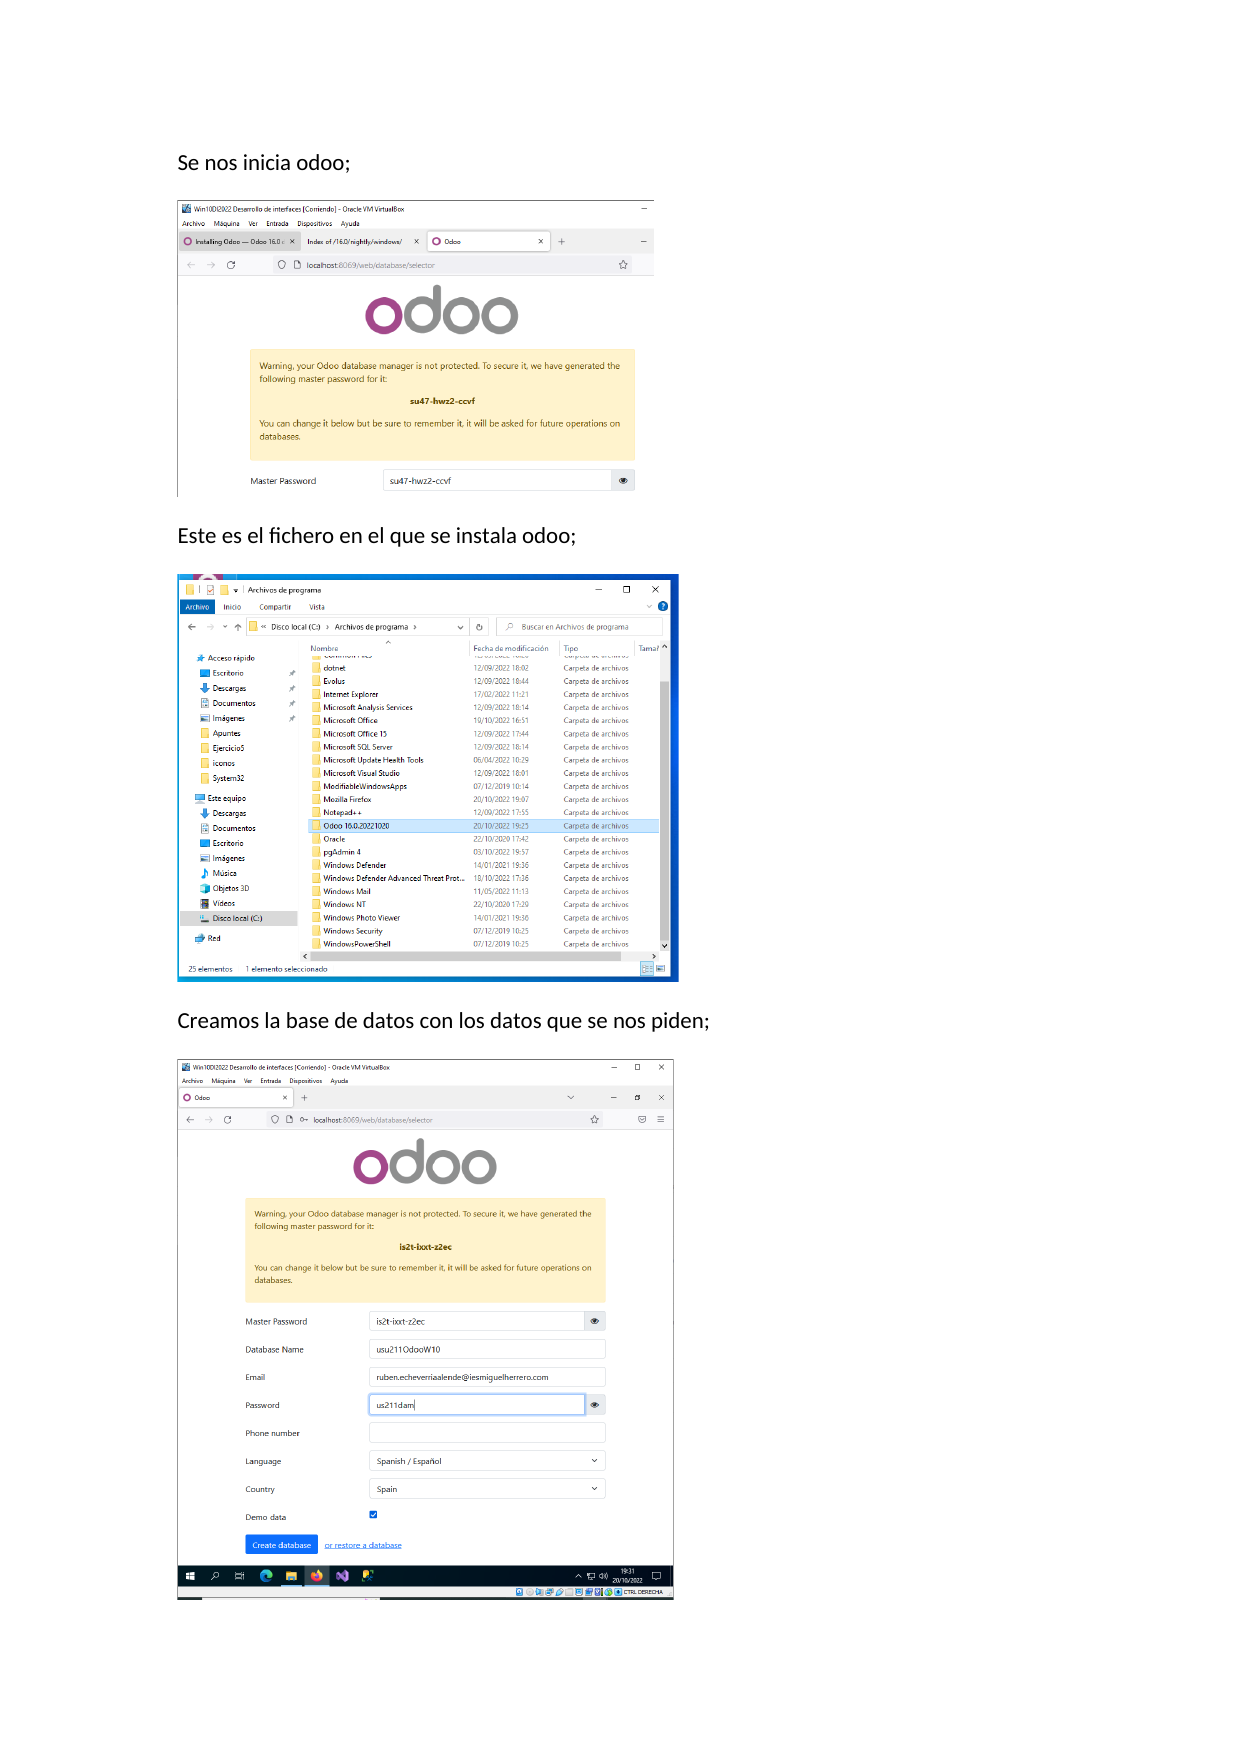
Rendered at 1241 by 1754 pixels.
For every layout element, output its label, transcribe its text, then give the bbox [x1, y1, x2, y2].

picture [177, 200, 654, 497]
picture [180, 574, 679, 982]
text Este es el fichero en el que se instala odoo; [177, 521, 1063, 549]
picture [177, 1059, 674, 1600]
text Se nos inicia odoo; [177, 148, 1063, 176]
text Creamos la base de datos con los datos que se nos piden; [177, 1006, 1063, 1034]
